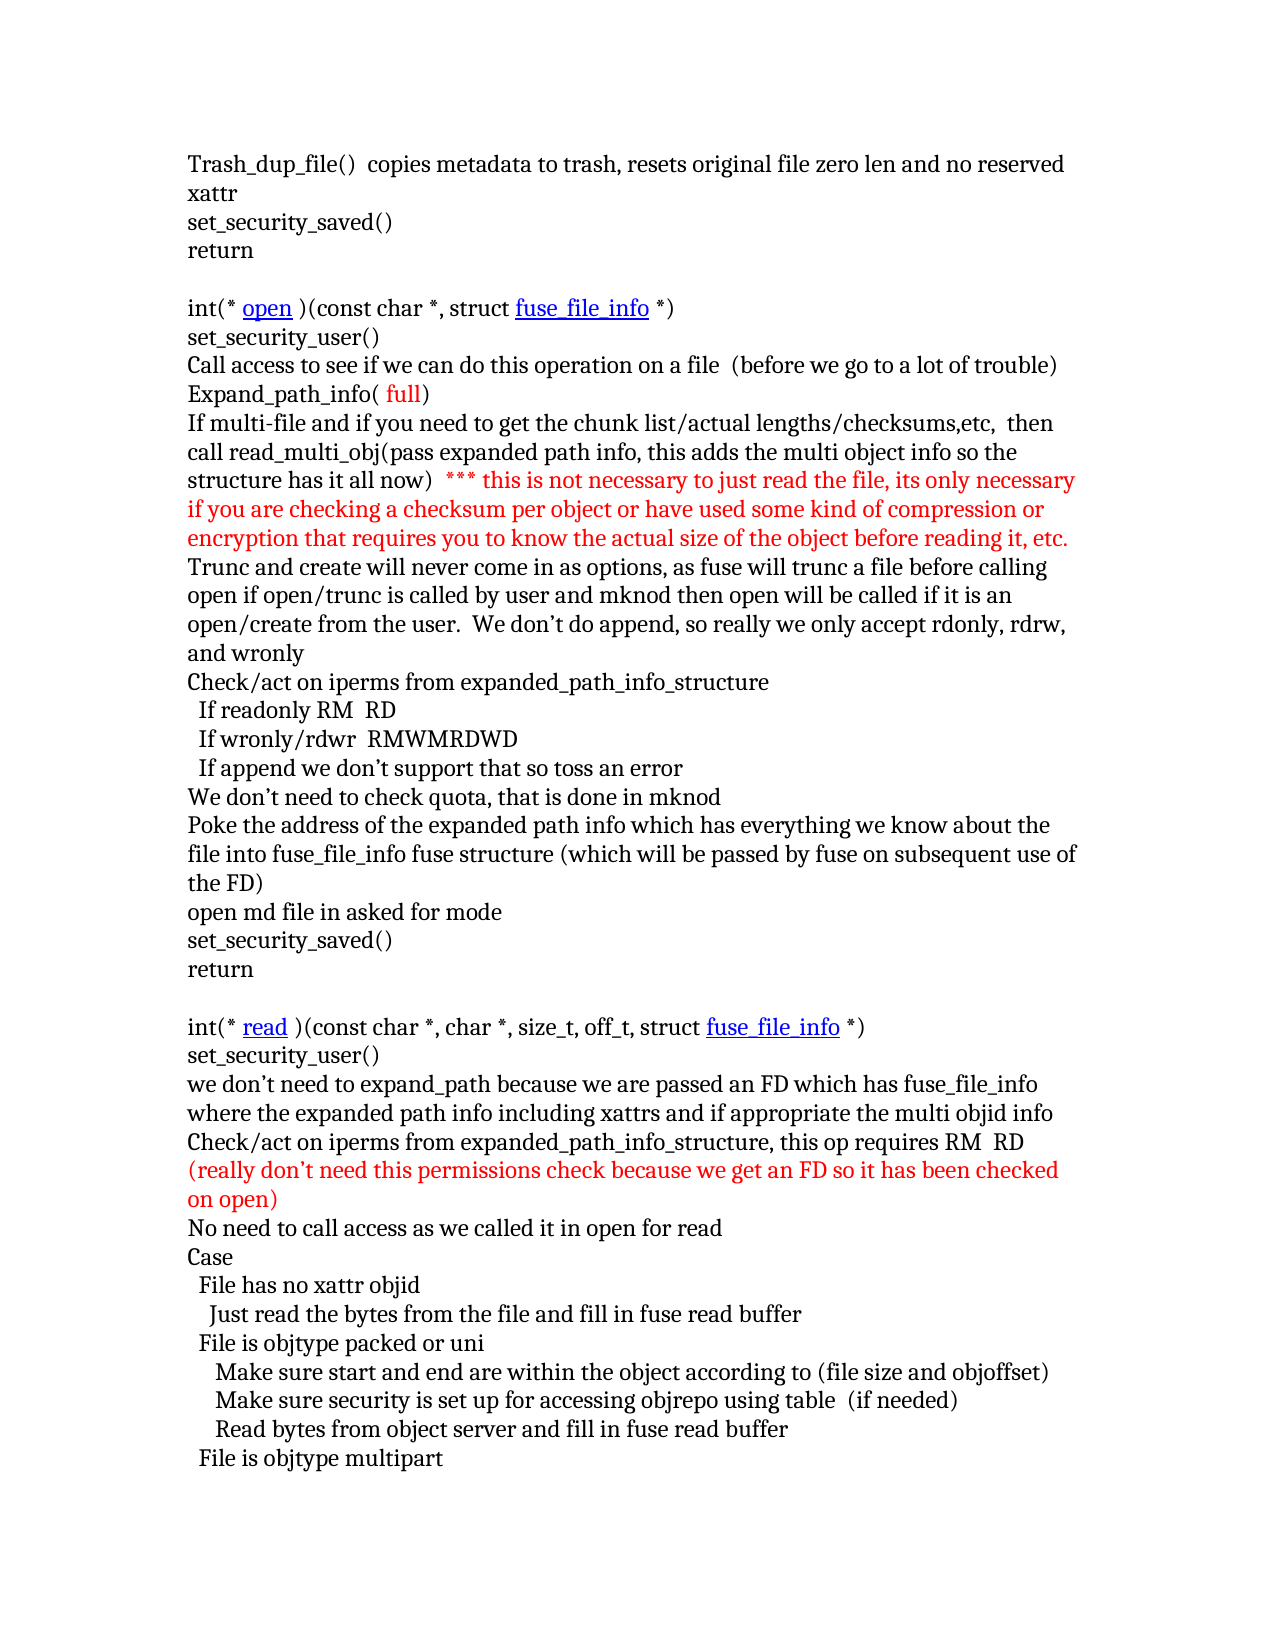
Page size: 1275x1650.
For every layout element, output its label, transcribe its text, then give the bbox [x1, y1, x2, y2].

text set_security_saved() [187, 926, 1087, 955]
text return [187, 955, 1087, 984]
text Read bytes from object server and fill in fuse read buffer [187, 1415, 1087, 1444]
text If wronly/rdwr RMWMRDWD [187, 725, 1087, 754]
text int(* read )(const char *, char *, size_t, off_t, struct fuse_file_info *) [187, 1012, 1087, 1041]
text File is objtype packed or uni [187, 1329, 1087, 1357]
text int(* open )(const char *, struct fuse_file_info *) [187, 294, 1087, 322]
text Case [187, 1242, 1087, 1271]
text No need to call access as we called it in open for read [187, 1214, 1087, 1242]
text If readonly RM RD [187, 696, 1087, 725]
text Check/act on iperms from expanded_path_info_structure, this op requires RM RD (really don’t need this permissions check because we get an FD so it has been checked on open) [187, 1127, 1087, 1214]
text Make sure start and end are within the object according to (file size and objoffset) [187, 1357, 1087, 1386]
text Expand_path_info( full) [187, 380, 1087, 409]
text set_security_user() [187, 1041, 1087, 1070]
text set_security_user() [187, 322, 1087, 351]
text Make sure security is set up for accessing objrepo using table (if needed) [187, 1386, 1087, 1415]
text Call access to see if we can do this operation on a file (before we go to a lot of trouble) [187, 351, 1087, 380]
text we don’t need to expand_path because we are passed an FD which has fuse_file_info where the expanded path info including xattrs and if appropriate the multi objid info [187, 1070, 1087, 1127]
text Check/act on iperms from expanded_path_info_structure [187, 667, 1087, 696]
text Poke the address of the expanded path info which has everything we know about the file into fuse_file_info fuse structure (which will be passed by fuse on subsequent use of the FD) [187, 811, 1087, 897]
text Trash_dup_file() copies metadata to trash, resets original file zero len and no reserved xattr [187, 150, 1087, 207]
text We don’t need to check quota, that is done in mknod [187, 782, 1087, 811]
text Trunc and create will never come in as options, as fuse will trunc a file before calling open if open/trunc is called by user and mknod then open will be called if it is an open/create from the user. We don’t do append, so really we only accept rdonly, rdrw, and wronly [187, 552, 1087, 667]
text If append we don’t support that so toss an error [187, 754, 1087, 782]
text File is objtype multipart [187, 1444, 1087, 1472]
text File has no xattr objid [187, 1271, 1087, 1300]
text If multi-file and if you need to get the chunk list/actual lengths/checksums,etc, then call read_multi_obj(pass expanded path info, this adds the multi object info so the structure has it all now) *** this is not necessary to just read the file, its only necessary if you are checking a checksum per object or have used some kind of compression or encryption that requires you to know the actual size of the object before reading it, etc. [187, 409, 1087, 552]
text open md file in asked for mode [187, 897, 1087, 926]
text Just read the bytes from the file and fill in fuse read buffer [187, 1300, 1087, 1329]
text set_security_saved() [187, 207, 1087, 236]
text return [187, 236, 1087, 265]
